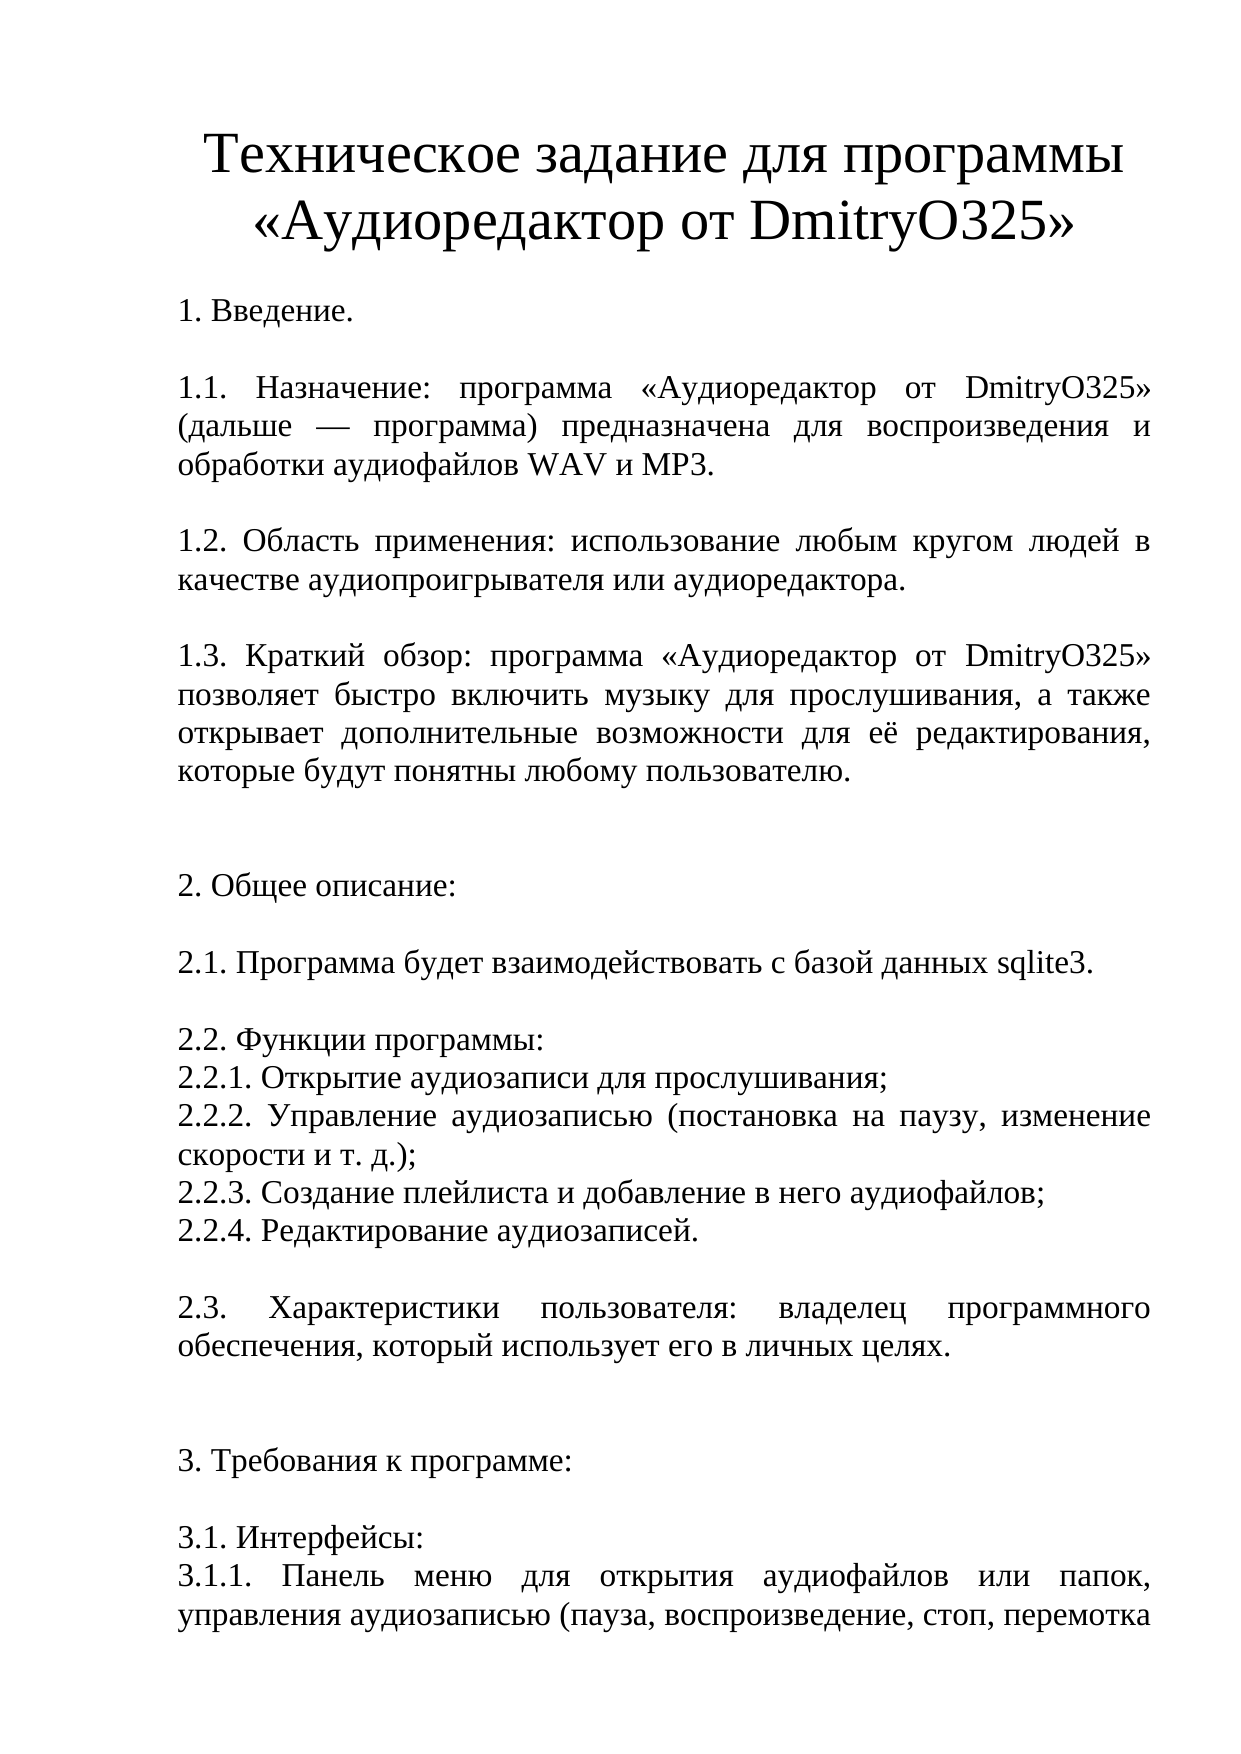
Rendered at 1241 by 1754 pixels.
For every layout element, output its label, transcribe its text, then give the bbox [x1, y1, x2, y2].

text 2.3. Характеристики пользователя: владелец программного обеспечения, который использует его в личных целях. [177, 1287, 1152, 1364]
text 2.1. Программа будет взаимодействовать с базой данных sqlite3. [177, 942, 1152, 981]
text 2.2.3. Создание плейлиста и добавление в него аудиофайлов; [177, 1172, 1152, 1211]
text 2.2.2. Управление аудиозаписью (постановка на паузу, изменение скорости и т. д.); [177, 1096, 1152, 1172]
text 2.2.1. Открытие аудиозаписи для прослушивания; [177, 1057, 1152, 1096]
text 1. Введение. [177, 291, 1152, 329]
text 3.1. Интерфейсы: [177, 1517, 1152, 1556]
text 2. Общее описание: [177, 866, 1152, 904]
text 1.2. Область применения: использование любым кругом людей в качестве аудиопроигрывателя или аудиоредактора. [177, 521, 1152, 597]
text 1.3. Краткий обзор: программа «Аудиоредактор от DmitryO325» позволяет быстро включить музыку для прослушивания, а также открывает дополнительные возможности для её редактирования, которые будут понятны любому пользователю. [177, 636, 1152, 789]
text 3. Требования к программе: [177, 1441, 1152, 1479]
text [177, 1556, 1152, 1632]
text 1.1. Назначение: программа «Аудиоредактор от DmitryO325» (дальше — программа) предназначена для воспроизведения и обработки аудиофайлов WAV и MP3. [177, 367, 1152, 482]
text 2.2.4. Редактирование аудиозаписей. [177, 1211, 1152, 1249]
text 2.2. Функции программы: [177, 1019, 1152, 1057]
text Техническое задание для программы «Аудиоредактор от DmitryO325» [177, 118, 1152, 252]
